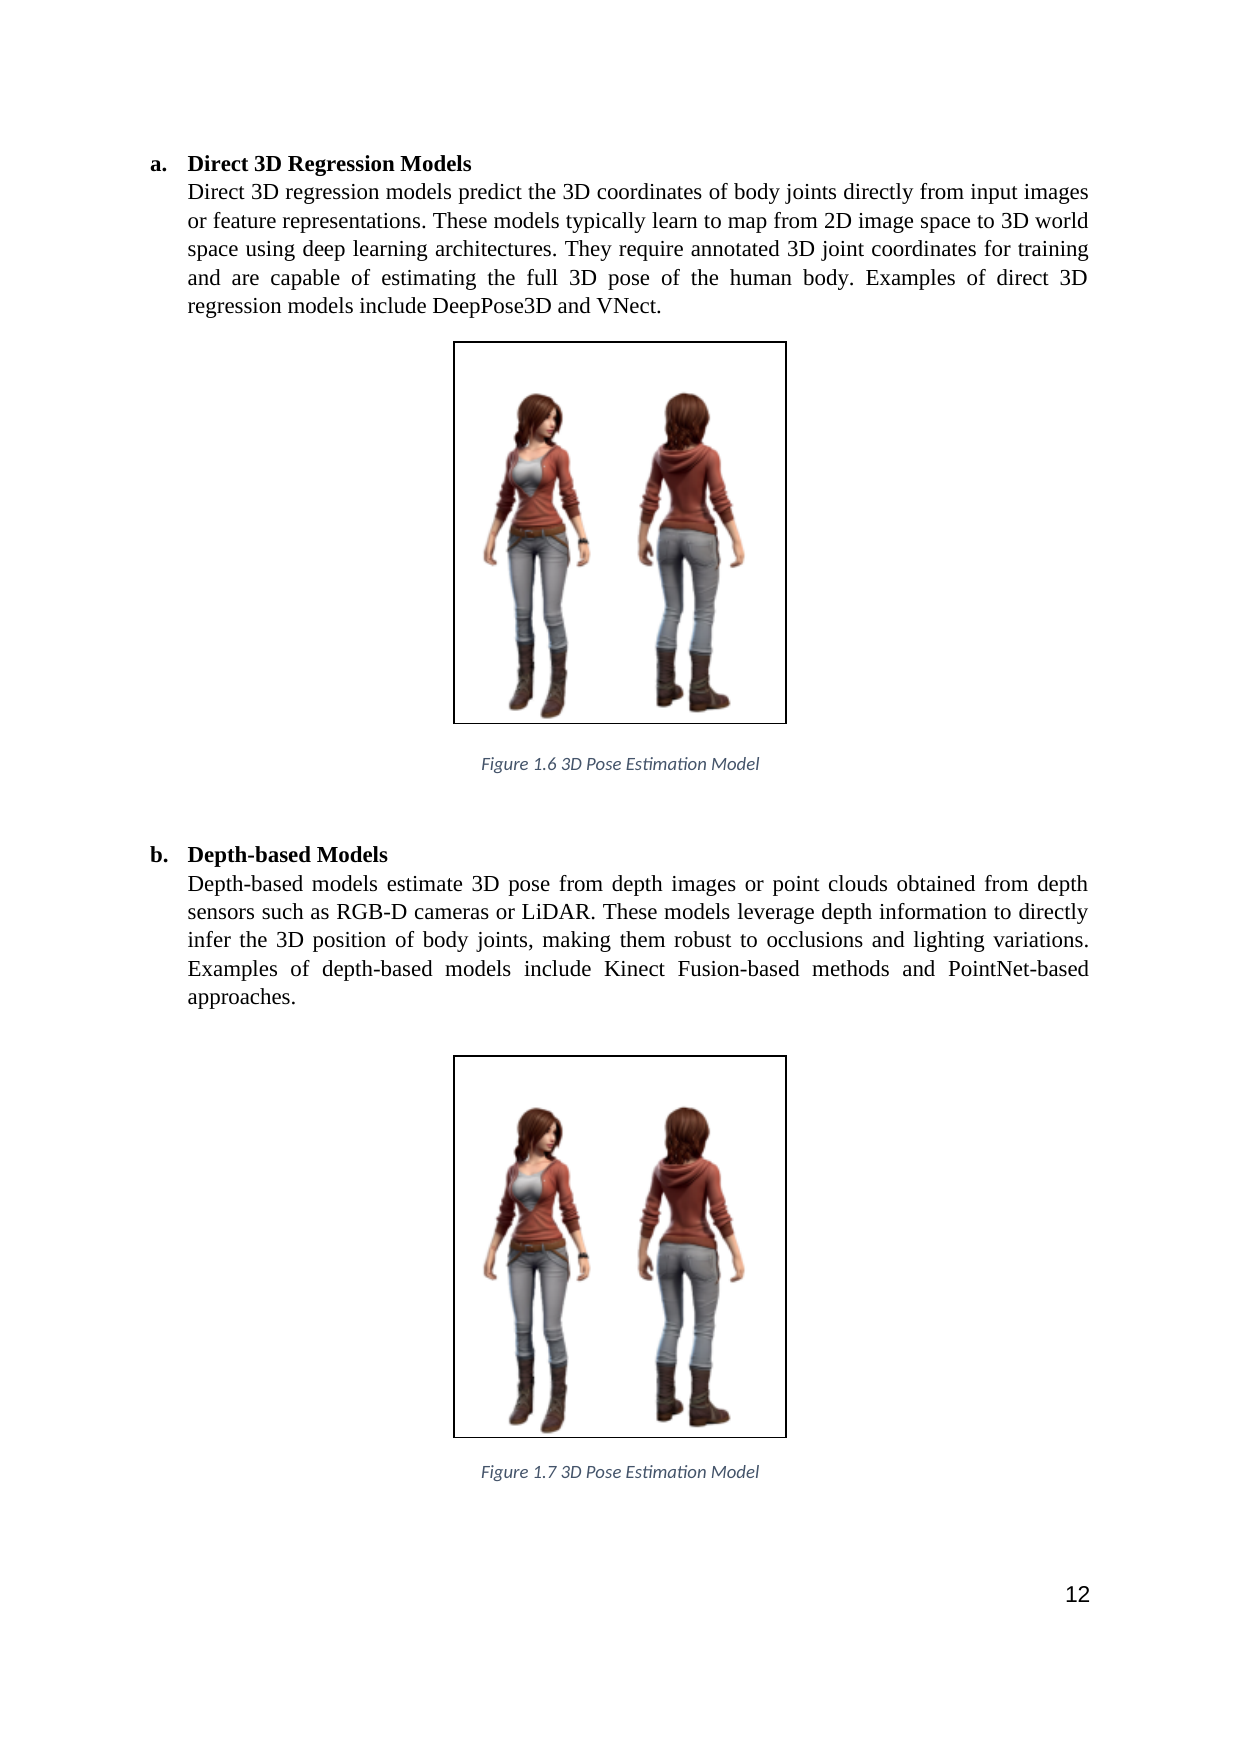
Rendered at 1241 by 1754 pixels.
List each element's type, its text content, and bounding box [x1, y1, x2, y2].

picture [456, 343, 785, 723]
list Depth-based Models [150, 841, 1090, 867]
picture [456, 1057, 785, 1437]
list Depth-based models estimate 3D pose from depth images or point clouds obtained from depth sensors such as RGB-D cameras or LiDAR. These models leverage depth information to directly infer the 3D position of body joints, making them robust to occlusions and lighting variations. Examples of depth-based models include Kinect Fusion-based methods and PointNet-based approaches. [187, 869, 1090, 1010]
list Direct 3D Regression Models [150, 150, 1090, 176]
list Direct 3D regression models predict the 3D coordinates of body joints directly from input images or feature representations. These models typically learn to map from 2D image space to 3D world space using deep learning architectures. They require annotated 3D joint coordinates for training and are capable of estimating the full 3D pose of the human body. Examples of direct 3D regression models include DeepPose3D and VNect. [187, 178, 1090, 318]
